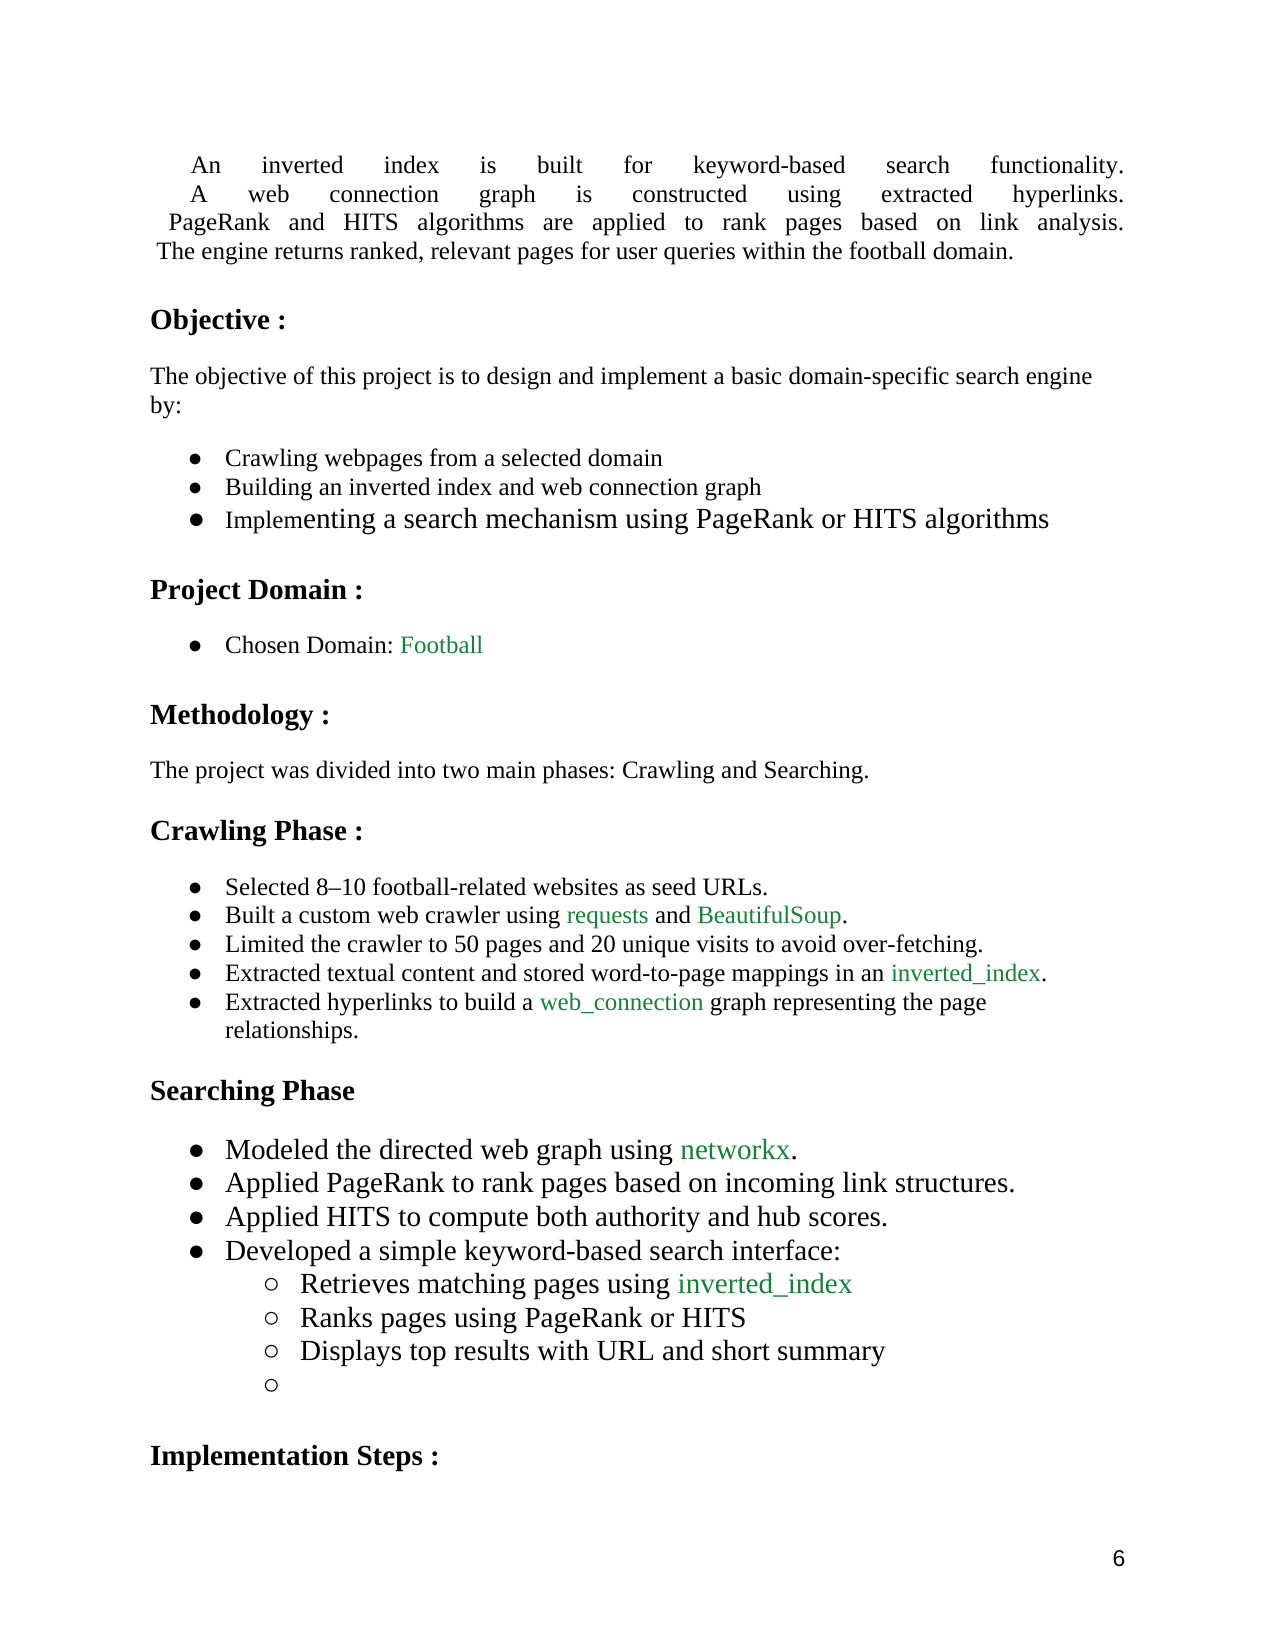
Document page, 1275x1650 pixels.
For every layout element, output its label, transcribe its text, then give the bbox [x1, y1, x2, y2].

list Limited the crawler to 50 pages and 20 unique visits to avoid over-fetching. [187, 929, 1125, 958]
list Implementing a search mechanism using PageRank or HITS algorithms [187, 501, 1125, 534]
text The objective of this project is to design and implement a basic domain-specific search engine by: [150, 361, 1125, 418]
list Applied PageRank to rank pages based on incoming link structures. [187, 1166, 1125, 1199]
list Selected 8–10 football-related websites as seed URLs. [187, 872, 1125, 901]
list Applied HITS to compute both authority and hub scores. [187, 1199, 1125, 1233]
list Building an inverted index and web connection graph [187, 472, 1125, 501]
list Ranks pages using PageRank or HITS [262, 1300, 1125, 1333]
subtitle Implementation Steps : [150, 1438, 1125, 1471]
list Built a custom web crawler using requests and BeautifulSoup. [187, 901, 1125, 929]
subtitle Project Domain : [150, 572, 1125, 606]
list Crawling webpages from a selected domain [187, 443, 1125, 472]
list Extracted textual content and stored word-to-page mappings in an inverted_index. [187, 958, 1125, 987]
list Displays top results with URL and short summary [262, 1333, 1125, 1367]
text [150, 150, 1125, 265]
subtitle Crawling Phase : [150, 813, 1125, 847]
list Developed a simple keyword-based search interface: [187, 1233, 1125, 1266]
text The project was divided into two main phases: Crawling and Searching. [150, 755, 1125, 784]
list Retrieves matching pages using inverted_index [262, 1266, 1125, 1300]
list Extracted hyperlinks to build a web_connection graph representing the page relationships. [187, 987, 1125, 1044]
subtitle Objective : [150, 302, 1125, 336]
subtitle Methodology : [150, 697, 1125, 730]
list Chosen Domain: Football [187, 631, 1125, 659]
list Modeled the directed web graph using networkx. [187, 1132, 1125, 1166]
subtitle Searching Phase [150, 1073, 1125, 1107]
